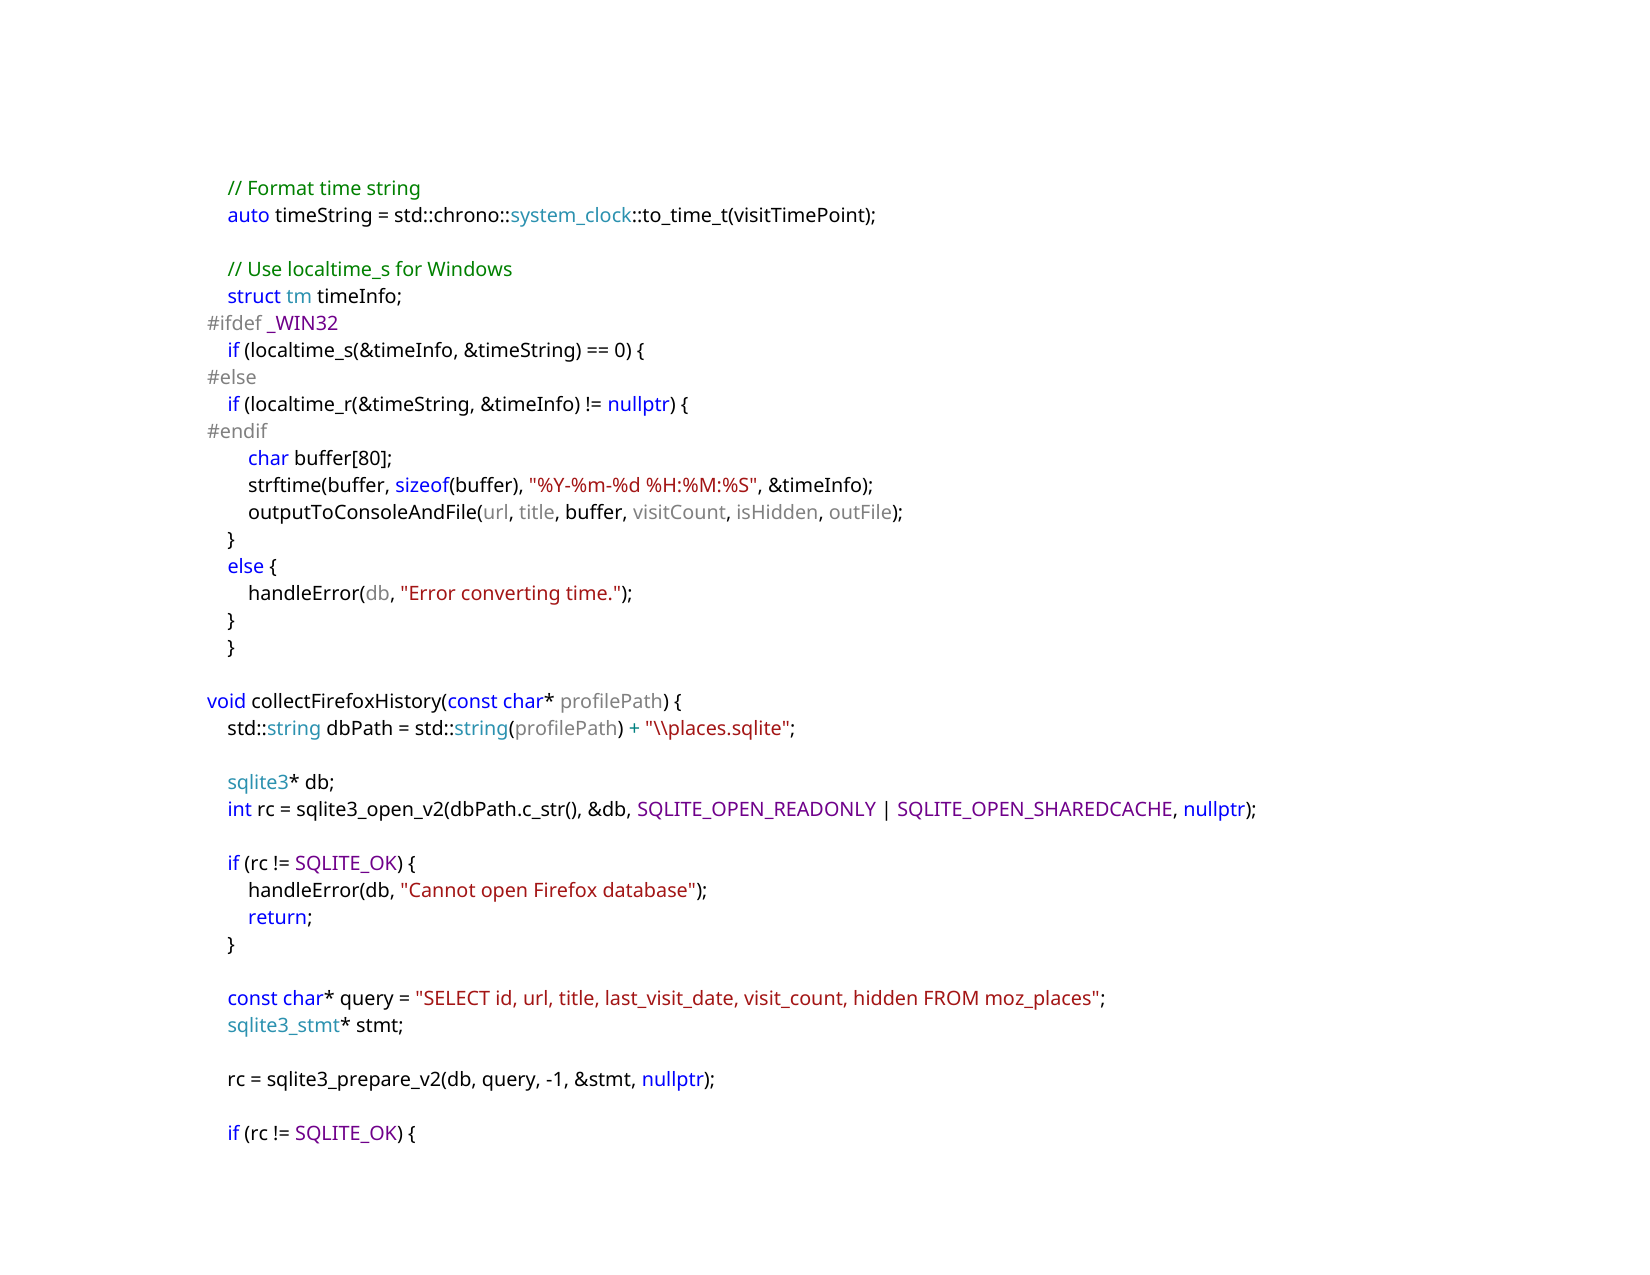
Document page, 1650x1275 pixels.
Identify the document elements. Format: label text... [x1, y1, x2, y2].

text outputToConsoleAndFile(url, title, buffer, visitCount, isHidden, outFile); [207, 498, 1561, 525]
text strftime(buffer, sizeof(buffer), "%Y-%m-%d %H:%M:%S", &timeInfo); [207, 471, 1561, 498]
text if (localtime_r(&timeString, &timeInfo) != nullptr) { [207, 391, 1561, 417]
text } [207, 606, 1561, 633]
text // Format time string [207, 175, 1561, 202]
text sqlite3_stmt* stmt; [207, 1011, 1561, 1038]
text #ifdef _WIN32 [207, 309, 1561, 337]
text #endif [207, 417, 1561, 444]
text else { [207, 552, 1561, 579]
text handleError(db, "Error converting time."); [207, 579, 1561, 606]
text if (rc != SQLITE_OK) { [207, 1119, 1561, 1146]
text } [207, 930, 1561, 957]
text rc = sqlite3_prepare_v2(db, query, -1, &stmt, nullptr); [207, 1065, 1561, 1092]
text } [207, 525, 1561, 552]
text void collectFirefoxHistory(const char* profilePath) { [207, 687, 1561, 714]
text } [207, 633, 1561, 660]
text return; [207, 903, 1561, 930]
text handleError(db, "Cannot open Firefox database"); [207, 876, 1561, 903]
text struct tm timeInfo; [207, 283, 1561, 309]
text #else [207, 363, 1561, 391]
text if (rc != SQLITE_OK) { [207, 849, 1561, 876]
text char buffer[80]; [207, 444, 1561, 471]
text auto timeString = std::chrono::system_clock::to_time_t(visitTimePoint); [207, 202, 1561, 229]
text if (localtime_s(&timeInfo, &timeString) == 0) { [207, 337, 1561, 363]
text std::string dbPath = std::string(profilePath) + "\\places.sqlite"; [207, 714, 1561, 741]
text int rc = sqlite3_open_v2(dbPath.c_str(), &db, SQLITE_OPEN_READONLY | SQLITE_OPEN_SHAREDCACHE, nullptr); [207, 795, 1561, 822]
text const char* query = "SELECT id, url, title, last_visit_date, visit_count, hidden FROM moz_places"; [207, 984, 1561, 1011]
text sqlite3* db; [207, 768, 1561, 795]
text // Use localtime_s for Windows [207, 256, 1561, 283]
